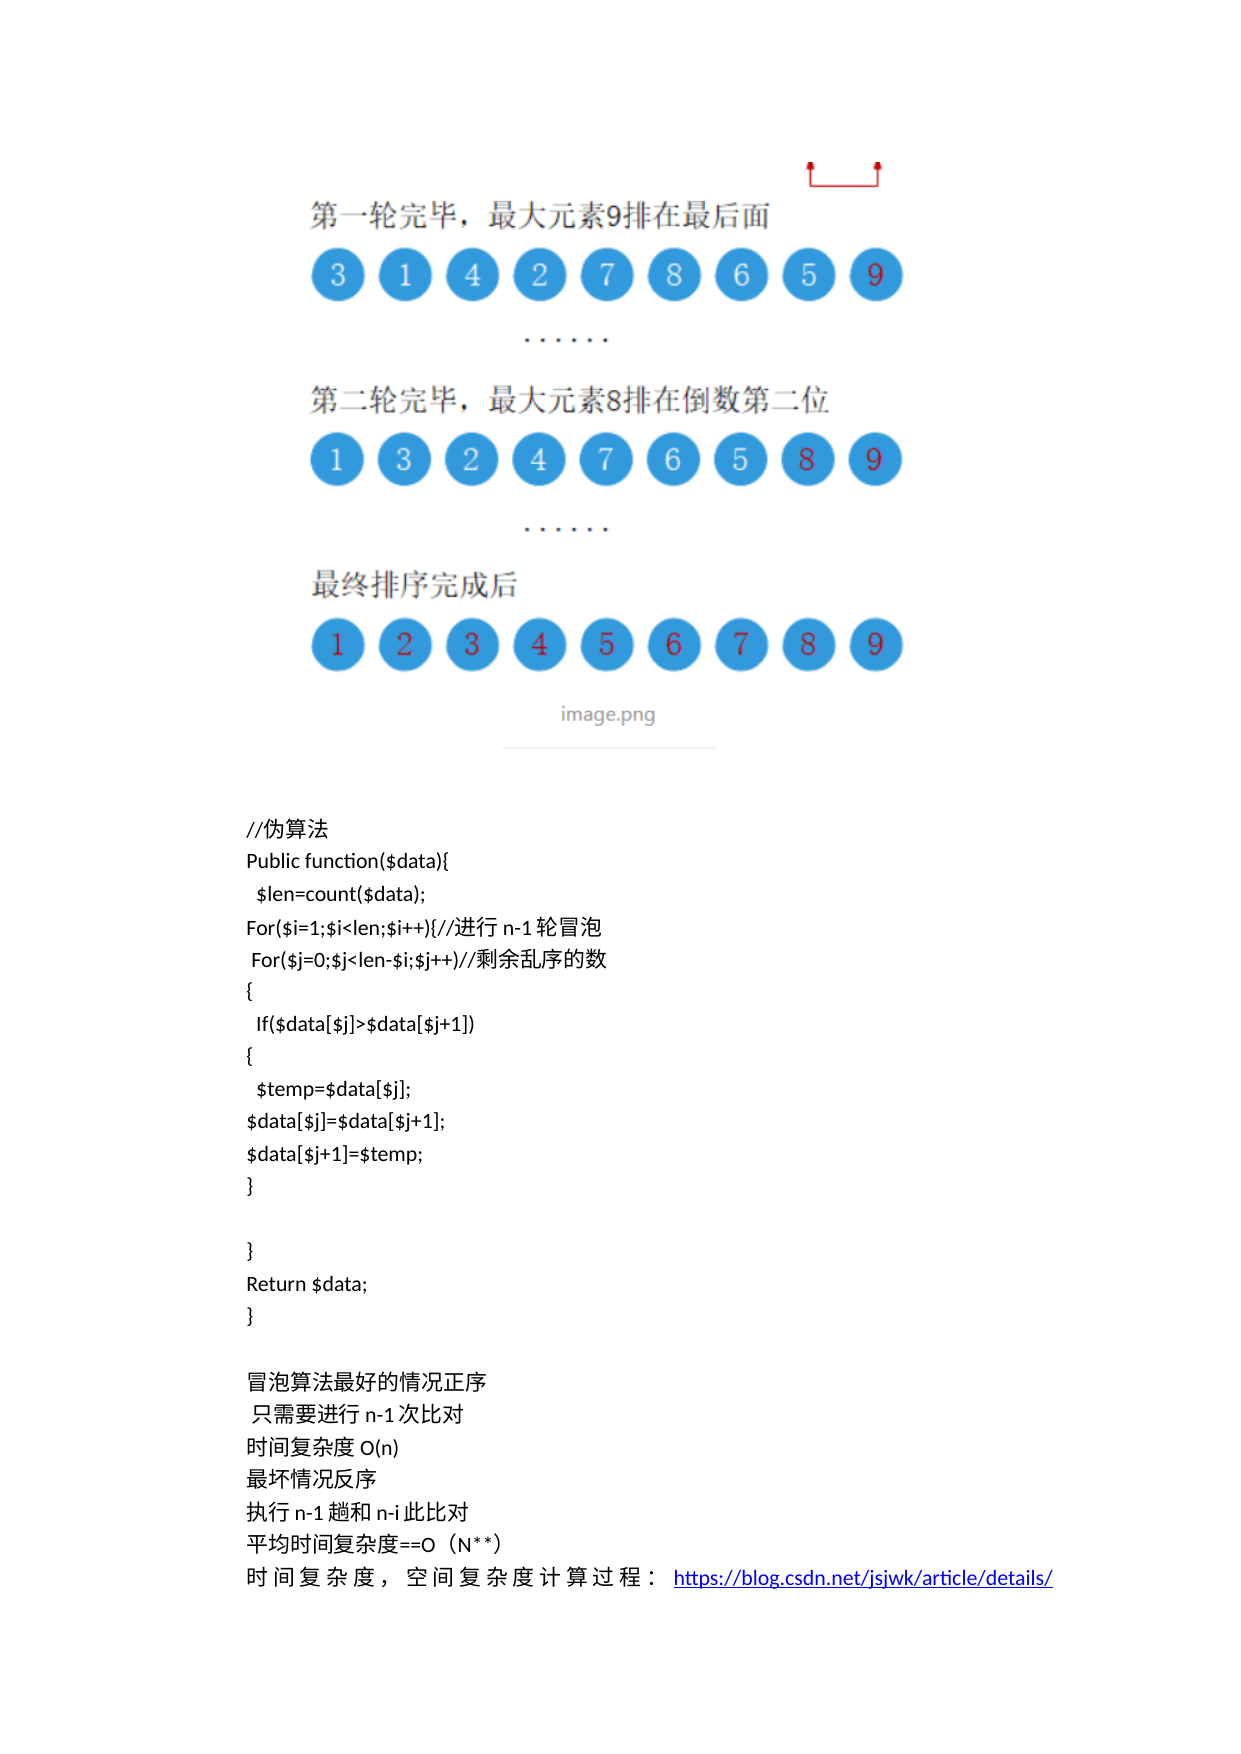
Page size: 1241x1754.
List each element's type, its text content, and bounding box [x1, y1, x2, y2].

list { [246, 974, 1053, 1007]
list If($data[$j]>$data[$j+1]) [246, 1007, 1053, 1039]
list } [246, 1299, 1053, 1332]
list Return $data; [246, 1267, 1053, 1299]
list Public function($data){ [246, 844, 1053, 877]
list 时间复杂度O(n) [246, 1429, 1053, 1462]
picture [246, 162, 1029, 781]
list $data[$j]=$data[$j+1]; [246, 1104, 1053, 1137]
list $temp=$data[$j]; [246, 1072, 1053, 1104]
list $data[$j+1]=$temp; [246, 1137, 1053, 1169]
list 冒泡算法最好的情况正序 [246, 1364, 1053, 1397]
list //伪算法 [246, 812, 1053, 844]
list For($j=0;$j<len-$i;$j++)//剩余乱序的数 [246, 942, 1053, 974]
list $len=count($data); [246, 877, 1053, 909]
list } [246, 1234, 1053, 1267]
list 平均时间复杂度==O（N**） [246, 1527, 1053, 1559]
list { [246, 1039, 1053, 1072]
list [246, 1559, 1053, 1592]
list 执行n-1趟和n-i此比对 [246, 1494, 1053, 1527]
list } [246, 1169, 1053, 1202]
list For($i=1;$i<len;$i++){//进行n-1轮冒泡 [246, 909, 1053, 942]
list 最坏情况反序 [246, 1462, 1053, 1494]
list 只需要进行n-1次比对 [246, 1397, 1053, 1429]
